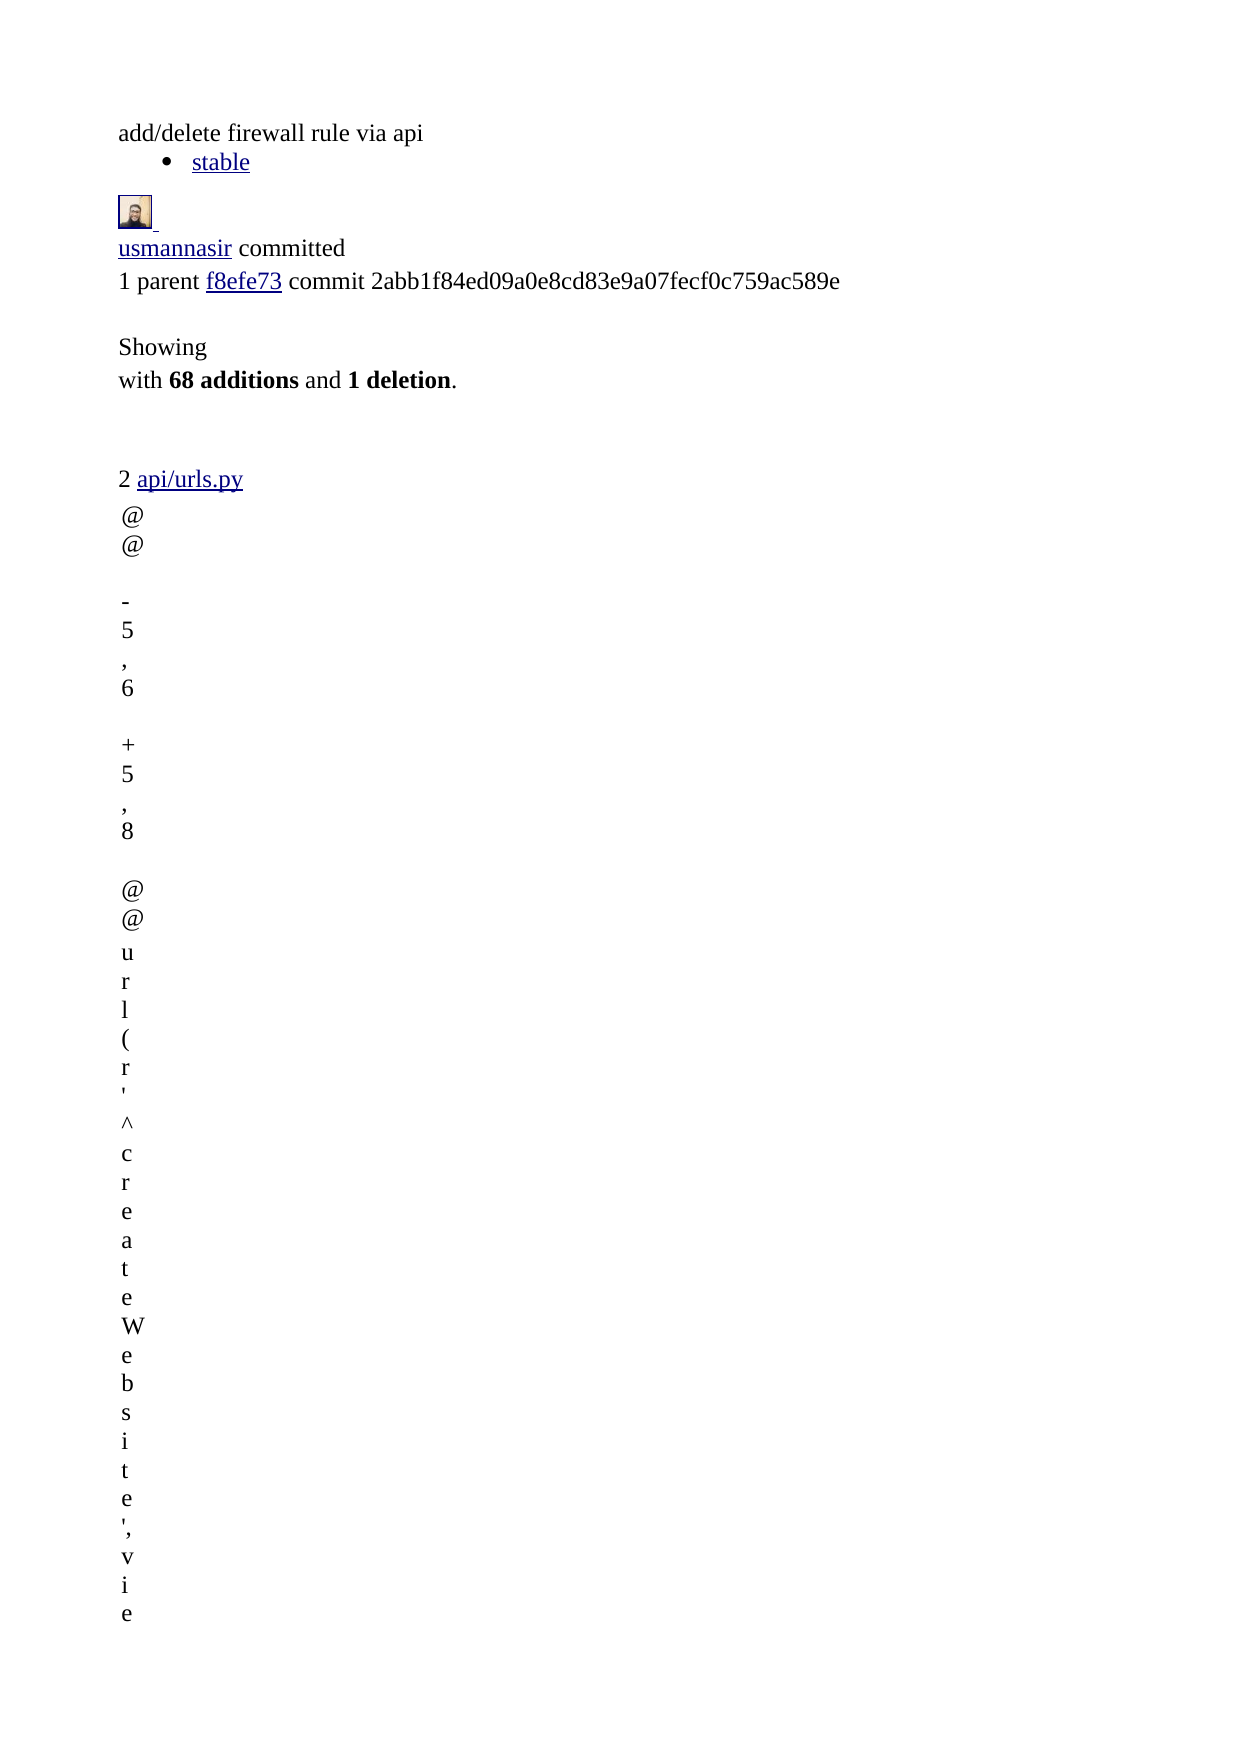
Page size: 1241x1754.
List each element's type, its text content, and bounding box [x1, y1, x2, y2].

table_header @@ -5,6 +5,8 @@ [118, 497, 136, 934]
text 1 parent f8efe73 commit 2abb1f84ed09a0e8cd83e9a07fecf0c759ac589e [118, 266, 1122, 295]
text add/delete firewall rule via api [118, 118, 1122, 147]
text usmannasir committed [118, 233, 1122, 262]
text Showing [118, 332, 1122, 361]
text 2 api/urls.py [118, 464, 1122, 493]
text with 68 additions and 1 deletion. [118, 365, 1122, 394]
picture [120, 196, 151, 227]
list stable [162, 147, 1122, 176]
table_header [118, 934, 136, 1630]
